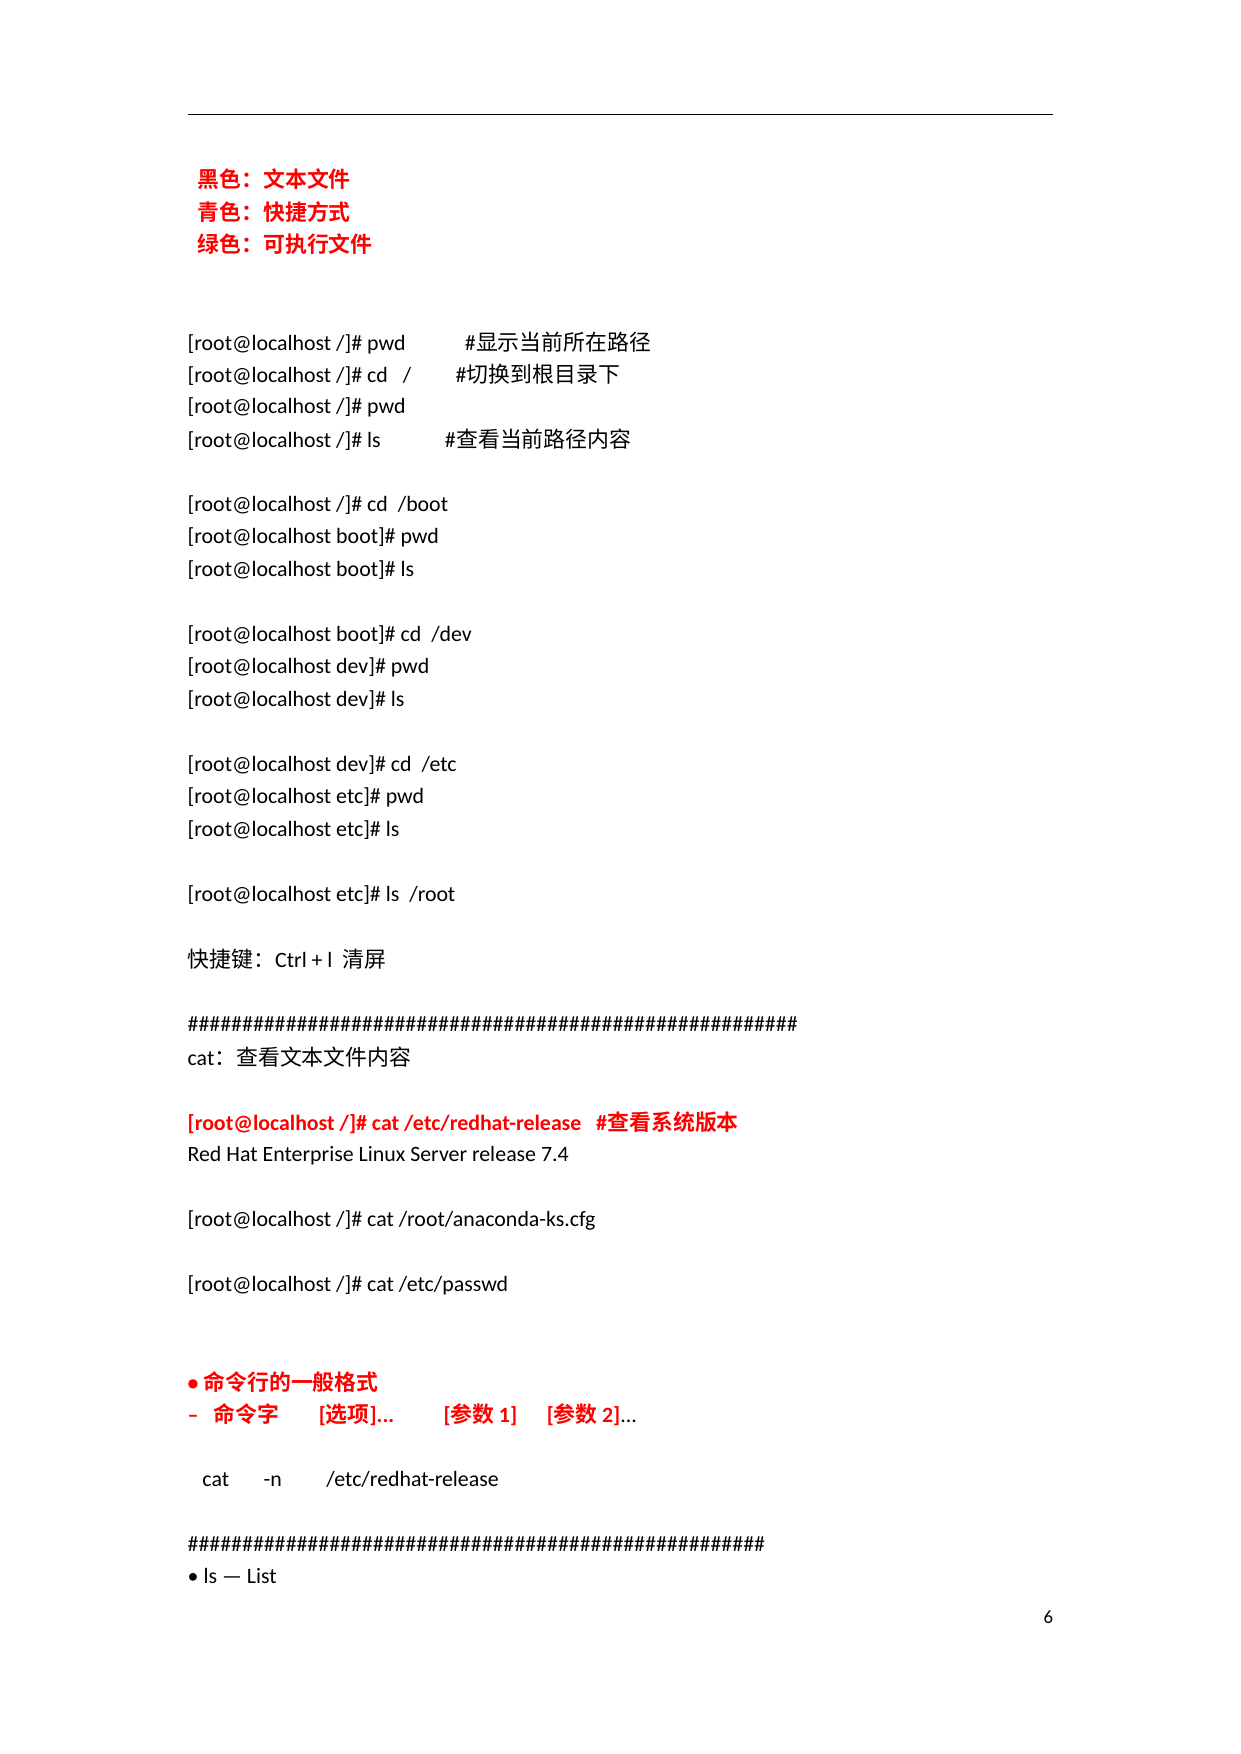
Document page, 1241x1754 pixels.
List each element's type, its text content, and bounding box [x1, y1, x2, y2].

text 青色：快捷方式 [187, 194, 1053, 227]
text [root@localhost /]# cd /boot [187, 487, 1053, 519]
text – 命令字 [选项]... [参数1] [参数2]... [187, 1397, 1053, 1429]
text [root@localhost /]# cat /root/anaconda-ks.cfg [187, 1202, 1053, 1234]
text [root@localhost etc]# ls [187, 812, 1053, 844]
text • ls — List [187, 1559, 1053, 1592]
text [root@localhost /]# pwd [187, 389, 1053, 422]
text 绿色：可执行文件 [187, 227, 1053, 259]
text [root@localhost etc]# pwd [187, 779, 1053, 812]
text ##################################################### [187, 1527, 1053, 1559]
text [root@localhost dev]# pwd [187, 649, 1053, 682]
text [root@localhost boot]# ls [187, 552, 1053, 584]
text Red Hat Enterprise Linux Server release 7.4 [187, 1137, 1053, 1169]
text [root@localhost dev]# ls [187, 682, 1053, 714]
text • 命令行的一般格式 [187, 1364, 1053, 1397]
text [root@localhost /]# pwd #显示当前所在路径 [187, 324, 1053, 357]
text [root@localhost /]# ls #查看当前路径内容 [187, 422, 1053, 454]
text 黑色：文本文件 [187, 162, 1053, 194]
text [root@localhost /]# cat /etc/redhat-release #查看系统版本 [187, 1104, 1053, 1137]
text [root@localhost boot]# cd /dev [187, 617, 1053, 649]
text [root@localhost /]# cd / #切换到根目录下 [187, 357, 1053, 389]
text cat：查看文本文件内容 [187, 1039, 1053, 1072]
text [root@localhost etc]# ls /root [187, 877, 1053, 909]
text 快捷键：Ctrl + l 清屏 [187, 942, 1053, 974]
text [root@localhost boot]# pwd [187, 519, 1053, 552]
text ######################################################## [187, 1007, 1053, 1039]
text [root@localhost /]# cat /etc/passwd [187, 1267, 1053, 1299]
text cat -n /etc/redhat-release [187, 1462, 1053, 1494]
text [root@localhost dev]# cd /etc [187, 747, 1053, 779]
